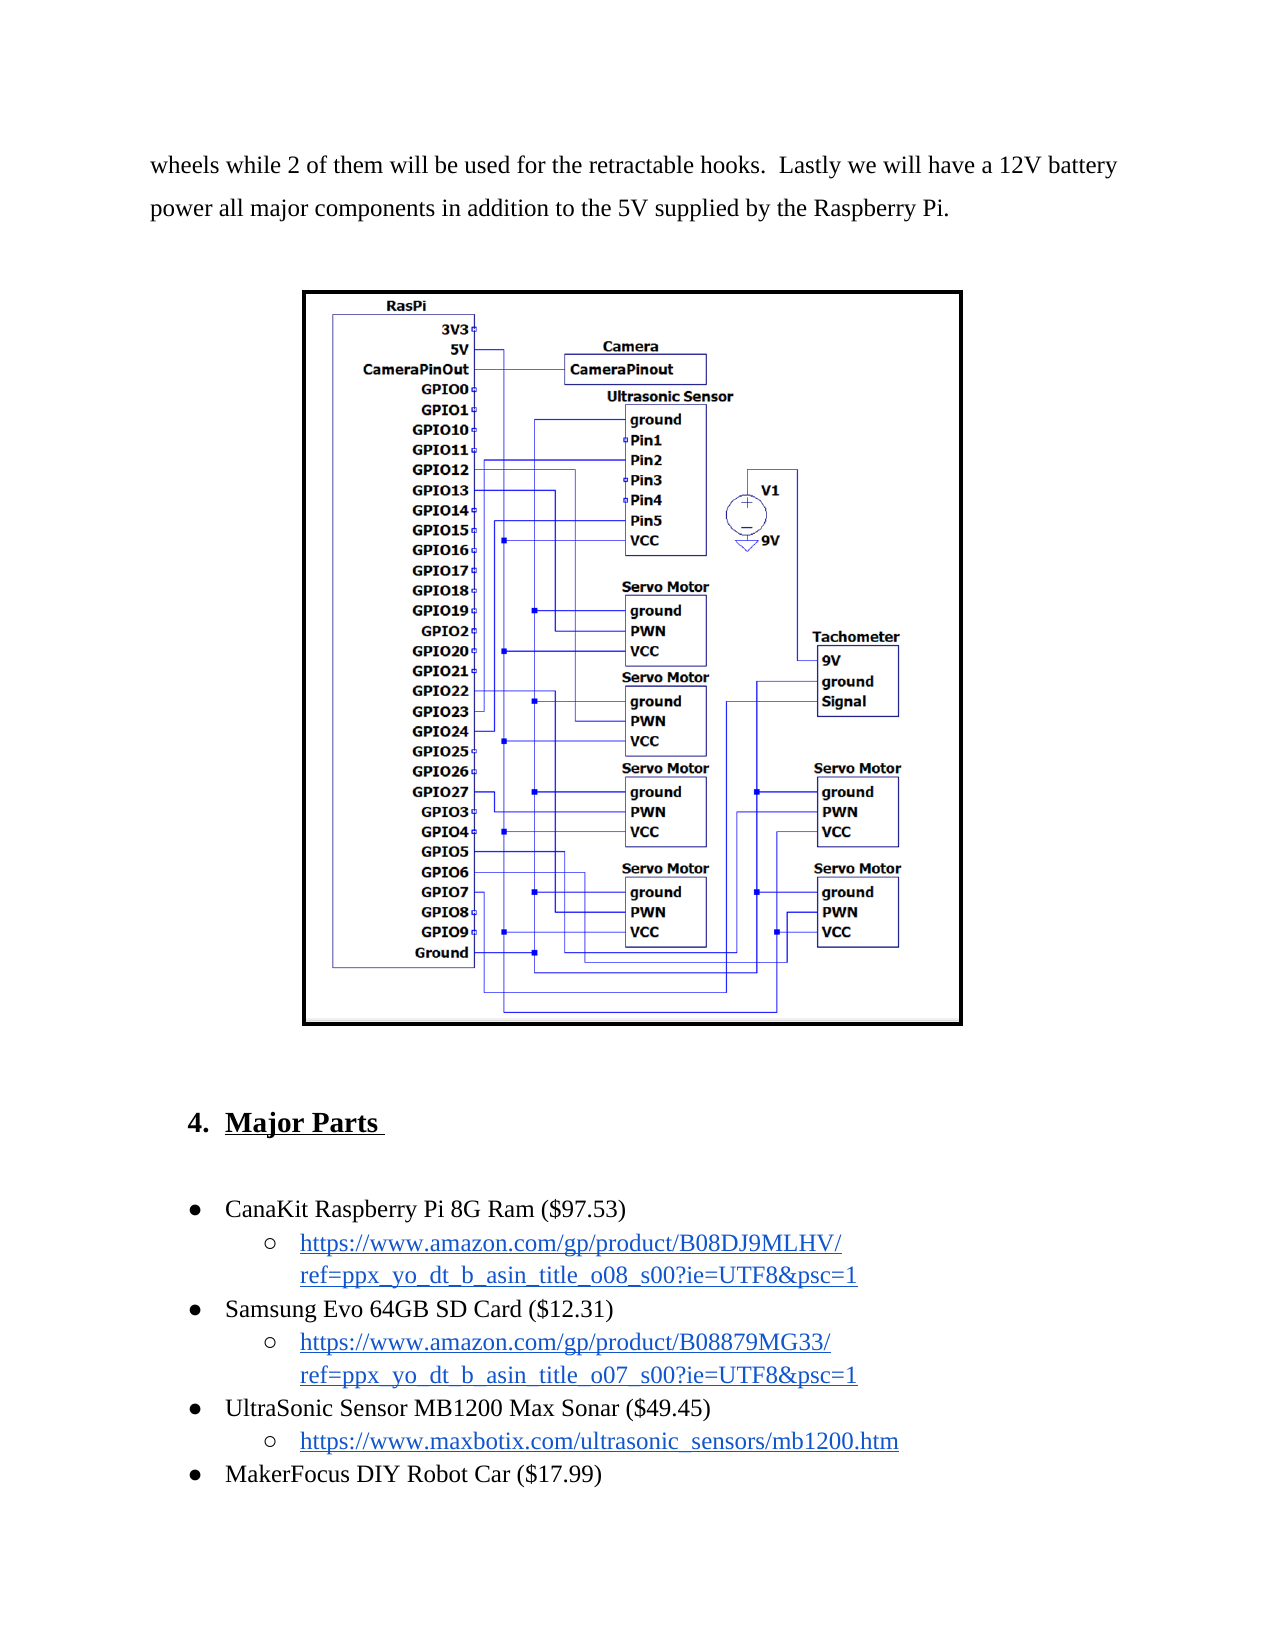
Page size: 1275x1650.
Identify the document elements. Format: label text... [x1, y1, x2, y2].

list https://www.maxbotix.com/ultrasonic_sensors/mb1200.htm [262, 1426, 1125, 1454]
list https://www.amazon.com/gp/product/B08879MG33/ref=ppx_yo_dt_b_asin_title_o07_s00?ie=UTF8&psc=1 [262, 1327, 1125, 1388]
list UltraSonic Sensor MB1200 Max Sonar ($49.45) [187, 1393, 1125, 1421]
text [150, 150, 1125, 222]
list https://www.amazon.com/gp/product/B08DJ9MLHV/ref=ppx_yo_dt_b_asin_title_o08_s00?ie=UTF8&psc=1 [262, 1228, 1125, 1289]
list Samsung Evo 64GB SD Card ($12.31) [187, 1294, 1125, 1322]
picture [306, 294, 959, 1022]
list Major Parts [187, 1105, 1125, 1138]
list MakerFocus DIY Robot Car ($17.99) [187, 1459, 1125, 1487]
list CanaKit Raspberry Pi 8G Ram ($97.53) [187, 1194, 1125, 1223]
